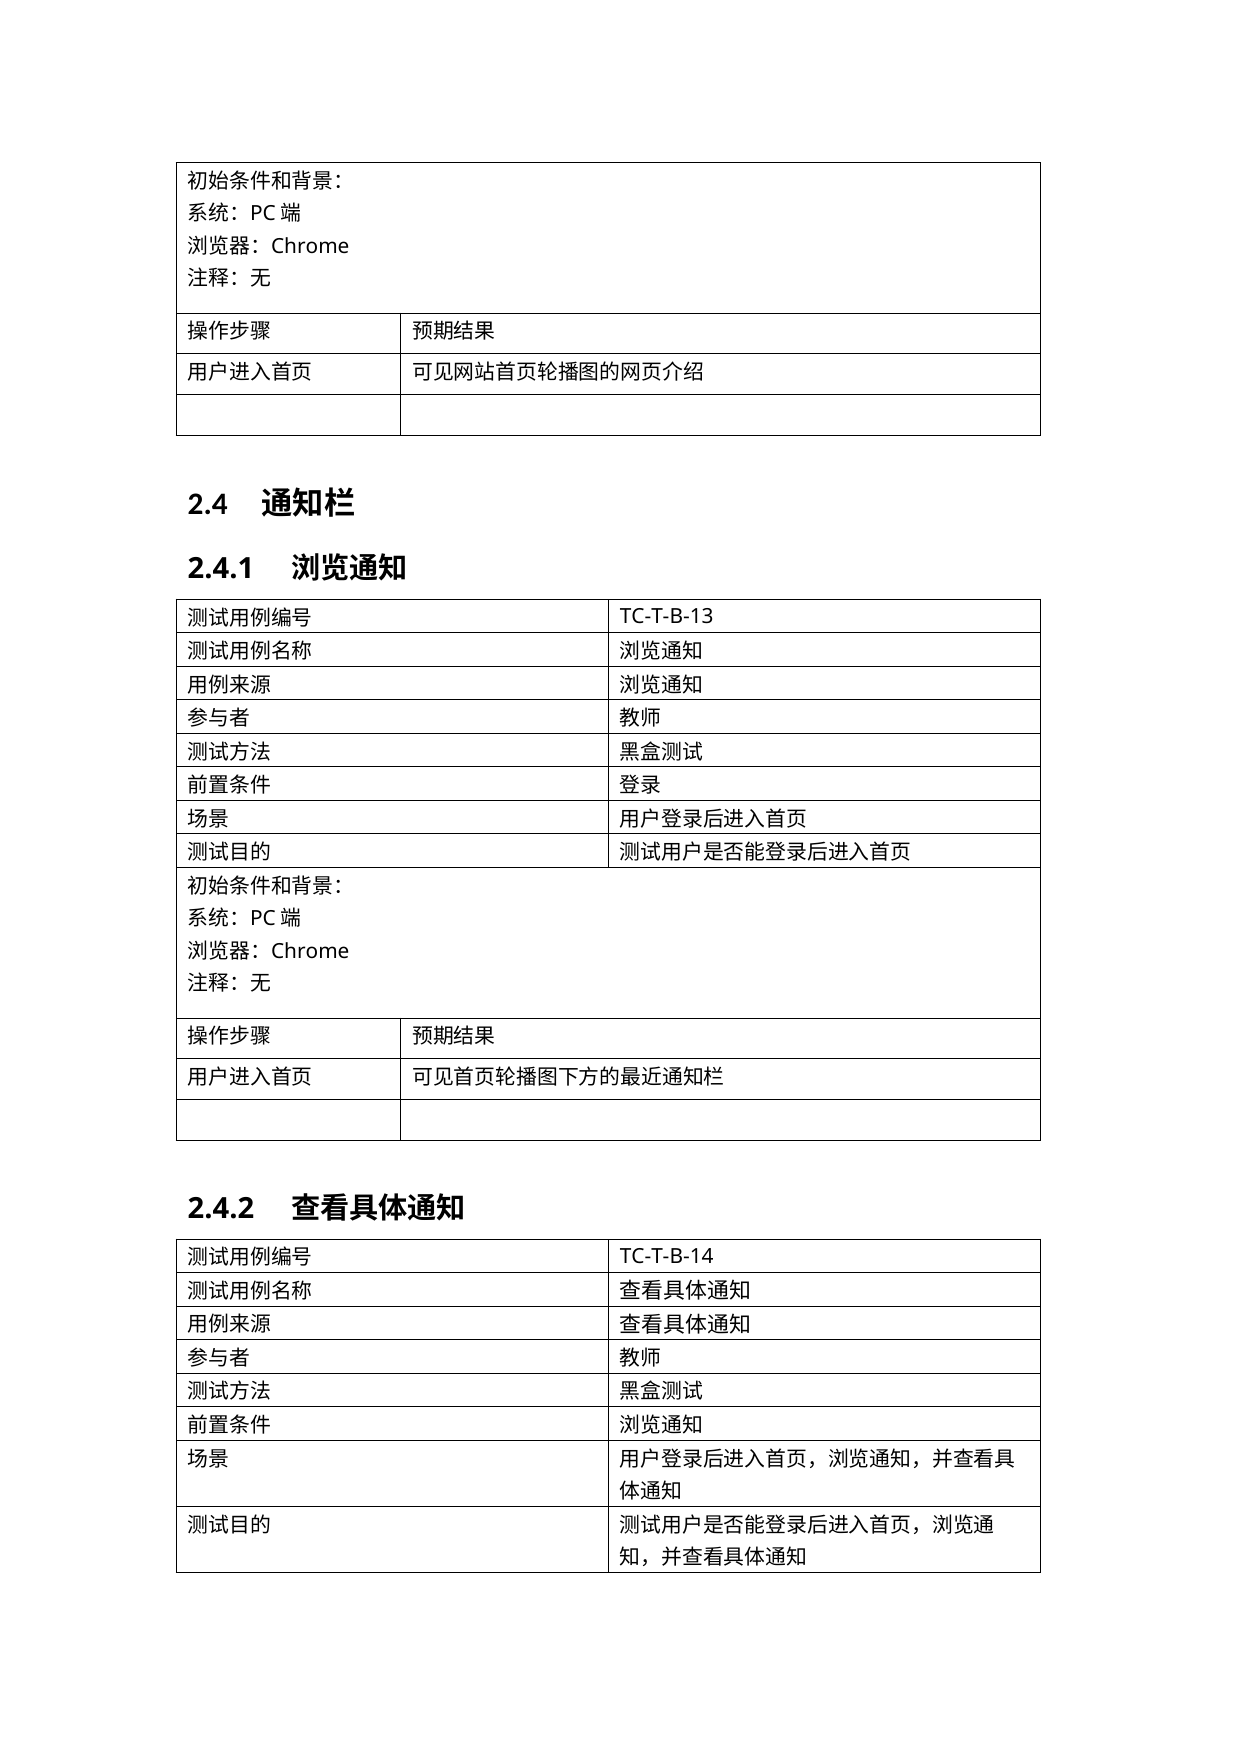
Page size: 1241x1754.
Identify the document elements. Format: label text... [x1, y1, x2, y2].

table_cell 操作步骤 [177, 314, 400, 353]
table_cell 用户登录后进入首页 [609, 801, 1040, 833]
table_cell 教师 [609, 1340, 1040, 1373]
table_cell [401, 1100, 1040, 1140]
table_cell 前置条件 [177, 767, 608, 800]
table_cell 预期结果 [401, 1019, 1040, 1058]
table_cell [177, 1100, 400, 1140]
table_cell 用户进入首页 [177, 354, 400, 394]
table_cell 可见网站首页轮播图的网页介绍 [401, 354, 1040, 394]
table_cell 测试用例名称 [177, 1273, 608, 1306]
table_cell 测试目的 [177, 834, 608, 867]
text 查看具体通知 [187, 1173, 1053, 1238]
table_cell 预期结果 [401, 314, 1040, 353]
table_cell 查看具体通知 [609, 1273, 1040, 1306]
table_cell 测试方法 [177, 734, 608, 766]
table_cell 可见首页轮播图下方的最近通知栏 [401, 1059, 1040, 1099]
table_cell 浏览通知 [609, 667, 1040, 699]
table_cell [177, 395, 400, 435]
table_cell 场景 [177, 801, 608, 833]
table_header 测试用例编号 [177, 600, 608, 632]
table_cell 测试目的 [177, 1507, 608, 1572]
table_cell 黑盒测试 [609, 1374, 1040, 1406]
table_cell 登录 [609, 767, 1040, 800]
table_cell 教师 [609, 700, 1040, 733]
table_cell 用例来源 [177, 1307, 608, 1339]
table_cell 参与者 [177, 1340, 608, 1373]
table_cell 查看具体通知 [609, 1307, 1040, 1339]
table_cell [401, 395, 1040, 435]
table_cell 操作步骤 [177, 1019, 400, 1058]
table_cell 用户进入首页 [177, 1059, 400, 1099]
table_cell 参与者 [177, 700, 608, 733]
table_cell 用户登录后进入首页，浏览通知，并查看具体通知 [609, 1441, 1040, 1506]
table_cell 初始条件和背景： 系统：PC端 浏览器：Chrome 注释：无 [177, 868, 1040, 1017]
table_cell 前置条件 [177, 1407, 608, 1440]
text 通知栏 [187, 468, 1053, 533]
table_cell 测试用户是否能登录后进入首页，浏览通知，并查看具体通知 [609, 1507, 1040, 1572]
table_header TC-T-B-14 [609, 1240, 1040, 1272]
table_cell 初始条件和背景： 系统：PC端 浏览器：Chrome 注释：无 [177, 163, 1040, 312]
table_header 测试用例编号 [177, 1240, 608, 1272]
table_cell 黑盒测试 [609, 734, 1040, 766]
table_cell 测试用户是否能登录后进入首页 [609, 834, 1040, 867]
table_cell 场景 [177, 1441, 608, 1506]
table_cell 测试用例名称 [177, 633, 608, 666]
table_cell 用例来源 [177, 667, 608, 699]
text 浏览通知 [187, 533, 1053, 598]
table_cell 测试方法 [177, 1374, 608, 1406]
table_cell 浏览通知 [609, 1407, 1040, 1440]
table_header TC-T-B-13 [609, 600, 1040, 632]
table_cell 浏览通知 [609, 633, 1040, 666]
